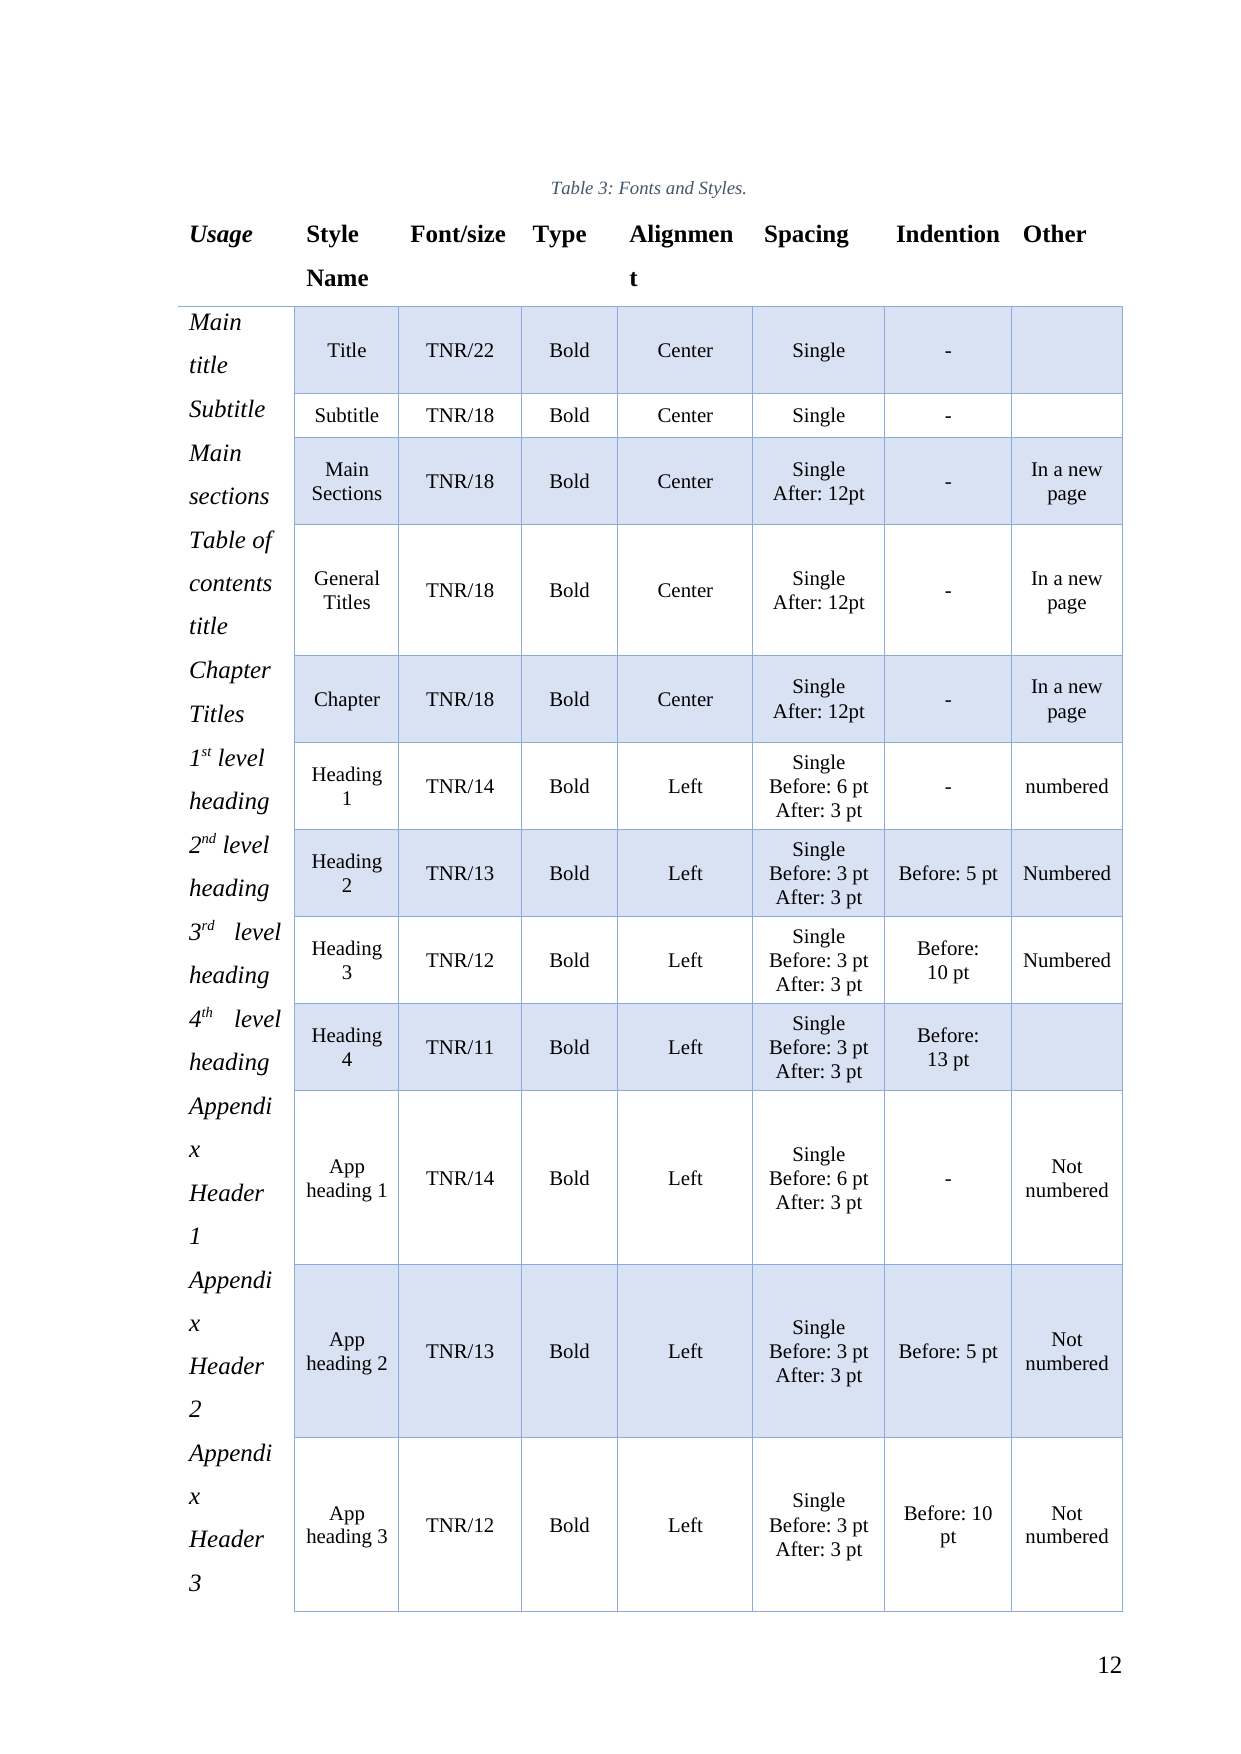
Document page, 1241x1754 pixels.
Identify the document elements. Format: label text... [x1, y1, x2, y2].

table_cell - [885, 1091, 1011, 1264]
table_cell 4th level heading [178, 1003, 294, 1090]
table_cell Bold [522, 525, 617, 654]
table_cell Left [618, 917, 752, 1003]
table_cell Single After: 12pt [753, 525, 884, 654]
table_cell Single [753, 307, 884, 393]
table_cell TNR/14 [399, 1091, 521, 1264]
table_cell [1012, 394, 1122, 437]
table_header Type [521, 220, 618, 306]
table_header Indention [885, 220, 1011, 306]
table_cell Left [618, 743, 752, 829]
table_cell [1012, 307, 1122, 393]
table_cell Appendix Header 3 [178, 1437, 294, 1611]
table_cell In a new page [1012, 525, 1122, 654]
table_cell TNR/12 [399, 1438, 521, 1611]
table_cell Single Before: 6 pt After: 3 pt [753, 743, 884, 829]
table_cell Left [618, 830, 752, 916]
table_cell Subtitle [295, 394, 398, 437]
table_cell TNR/13 [399, 1265, 521, 1437]
table_cell - [885, 394, 1011, 437]
table_cell Heading 2 [295, 830, 398, 916]
table_cell Bold [522, 830, 617, 916]
table_cell Single Before: 3 pt After: 3 pt [753, 1004, 884, 1090]
table_cell Single Before: 3 pt After: 3 pt [753, 1265, 884, 1437]
table_cell Heading 1 [295, 743, 398, 829]
table_cell TNR/13 [399, 830, 521, 916]
table_cell TNR/18 [399, 394, 521, 437]
table_header Other [1011, 220, 1122, 306]
table_cell numbered [1012, 743, 1122, 829]
table_cell App heading 1 [295, 1091, 398, 1264]
table_cell General Titles [295, 525, 398, 654]
table_cell Center [618, 656, 752, 742]
table_cell - [885, 743, 1011, 829]
table_cell Chapter Titles [178, 655, 294, 742]
table_cell Bold [522, 394, 617, 437]
table_cell Appendix Header 2 [178, 1264, 294, 1437]
table_cell Center [618, 525, 752, 654]
table_cell Bold [522, 307, 617, 393]
table_cell Main Sections [295, 438, 398, 524]
table_cell Not numbered [1012, 1091, 1122, 1264]
table_cell - [885, 525, 1011, 654]
table_cell Bold [522, 917, 617, 1003]
table_cell TNR/18 [399, 438, 521, 524]
table_cell Left [618, 1438, 752, 1611]
table_cell TNR/18 [399, 656, 521, 742]
table_cell 1st level heading [178, 742, 294, 829]
table_cell Not numbered [1012, 1265, 1122, 1437]
table_cell App heading 2 [295, 1265, 398, 1437]
table_cell 2nd level heading [178, 829, 294, 916]
table_cell In a new page [1012, 438, 1122, 524]
table_cell Bold [522, 656, 617, 742]
table_header Font/size [399, 220, 521, 306]
table_cell Single After: 12pt [753, 656, 884, 742]
table_cell TNR/11 [399, 1004, 521, 1090]
table_cell In a new page [1012, 656, 1122, 742]
table_cell Bold [522, 438, 617, 524]
table_cell - [885, 307, 1011, 393]
table_cell Single Before: 3 pt After: 3 pt [753, 830, 884, 916]
table_cell Center [618, 307, 752, 393]
table_cell TNR/18 [399, 525, 521, 654]
table_cell Single After: 12pt [753, 438, 884, 524]
table_cell Before: 10 pt [885, 1438, 1011, 1611]
table_cell Before: 5 pt [885, 1265, 1011, 1437]
table_cell Single Before: 3 pt After: 3 pt [753, 917, 884, 1003]
table_header Style Name [295, 220, 399, 306]
table_cell Bold [522, 1438, 617, 1611]
table_header Usage [178, 220, 295, 306]
table_cell Before: 5 pt [885, 830, 1011, 916]
table_cell Main title [178, 307, 294, 393]
table_cell Numbered [1012, 917, 1122, 1003]
table_cell Table of contents title [178, 524, 294, 654]
table_cell 3rd level heading [178, 916, 294, 1003]
table_cell Center [618, 438, 752, 524]
table_cell TNR/12 [399, 917, 521, 1003]
table_cell Bold [522, 1004, 617, 1090]
table_cell Chapter [295, 656, 398, 742]
table_cell Left [618, 1004, 752, 1090]
table_cell Bold [522, 1091, 617, 1264]
table_cell App heading 3 [295, 1438, 398, 1611]
table_cell Heading 4 [295, 1004, 398, 1090]
table_cell Subtitle [178, 393, 294, 437]
table_cell TNR/22 [399, 307, 521, 393]
table_cell Title [295, 307, 398, 393]
table_cell Before: 10 pt [885, 917, 1011, 1003]
table_header Alignment [618, 220, 753, 306]
table_cell TNR/14 [399, 743, 521, 829]
table_cell Single Before: 6 pt After: 3 pt [753, 1091, 884, 1264]
table_cell Center [618, 394, 752, 437]
table_cell Single Before: 3 pt After: 3 pt [753, 1438, 884, 1611]
table_cell Heading 3 [295, 917, 398, 1003]
table_cell Bold [522, 743, 617, 829]
table_cell - [885, 438, 1011, 524]
table_cell Before: 13 pt [885, 1004, 1011, 1090]
table_cell Appendix Header 1 [178, 1090, 294, 1264]
table_cell Left [618, 1091, 752, 1264]
table_cell Main sections [178, 437, 294, 524]
table_cell Bold [522, 1265, 617, 1437]
table_header Spacing [753, 220, 884, 306]
table_cell Left [618, 1265, 752, 1437]
table_cell [1012, 1004, 1122, 1090]
table_cell Not numbered [1012, 1438, 1122, 1611]
table_cell Single [753, 394, 884, 437]
table_cell Numbered [1012, 830, 1122, 916]
table_cell - [885, 656, 1011, 742]
